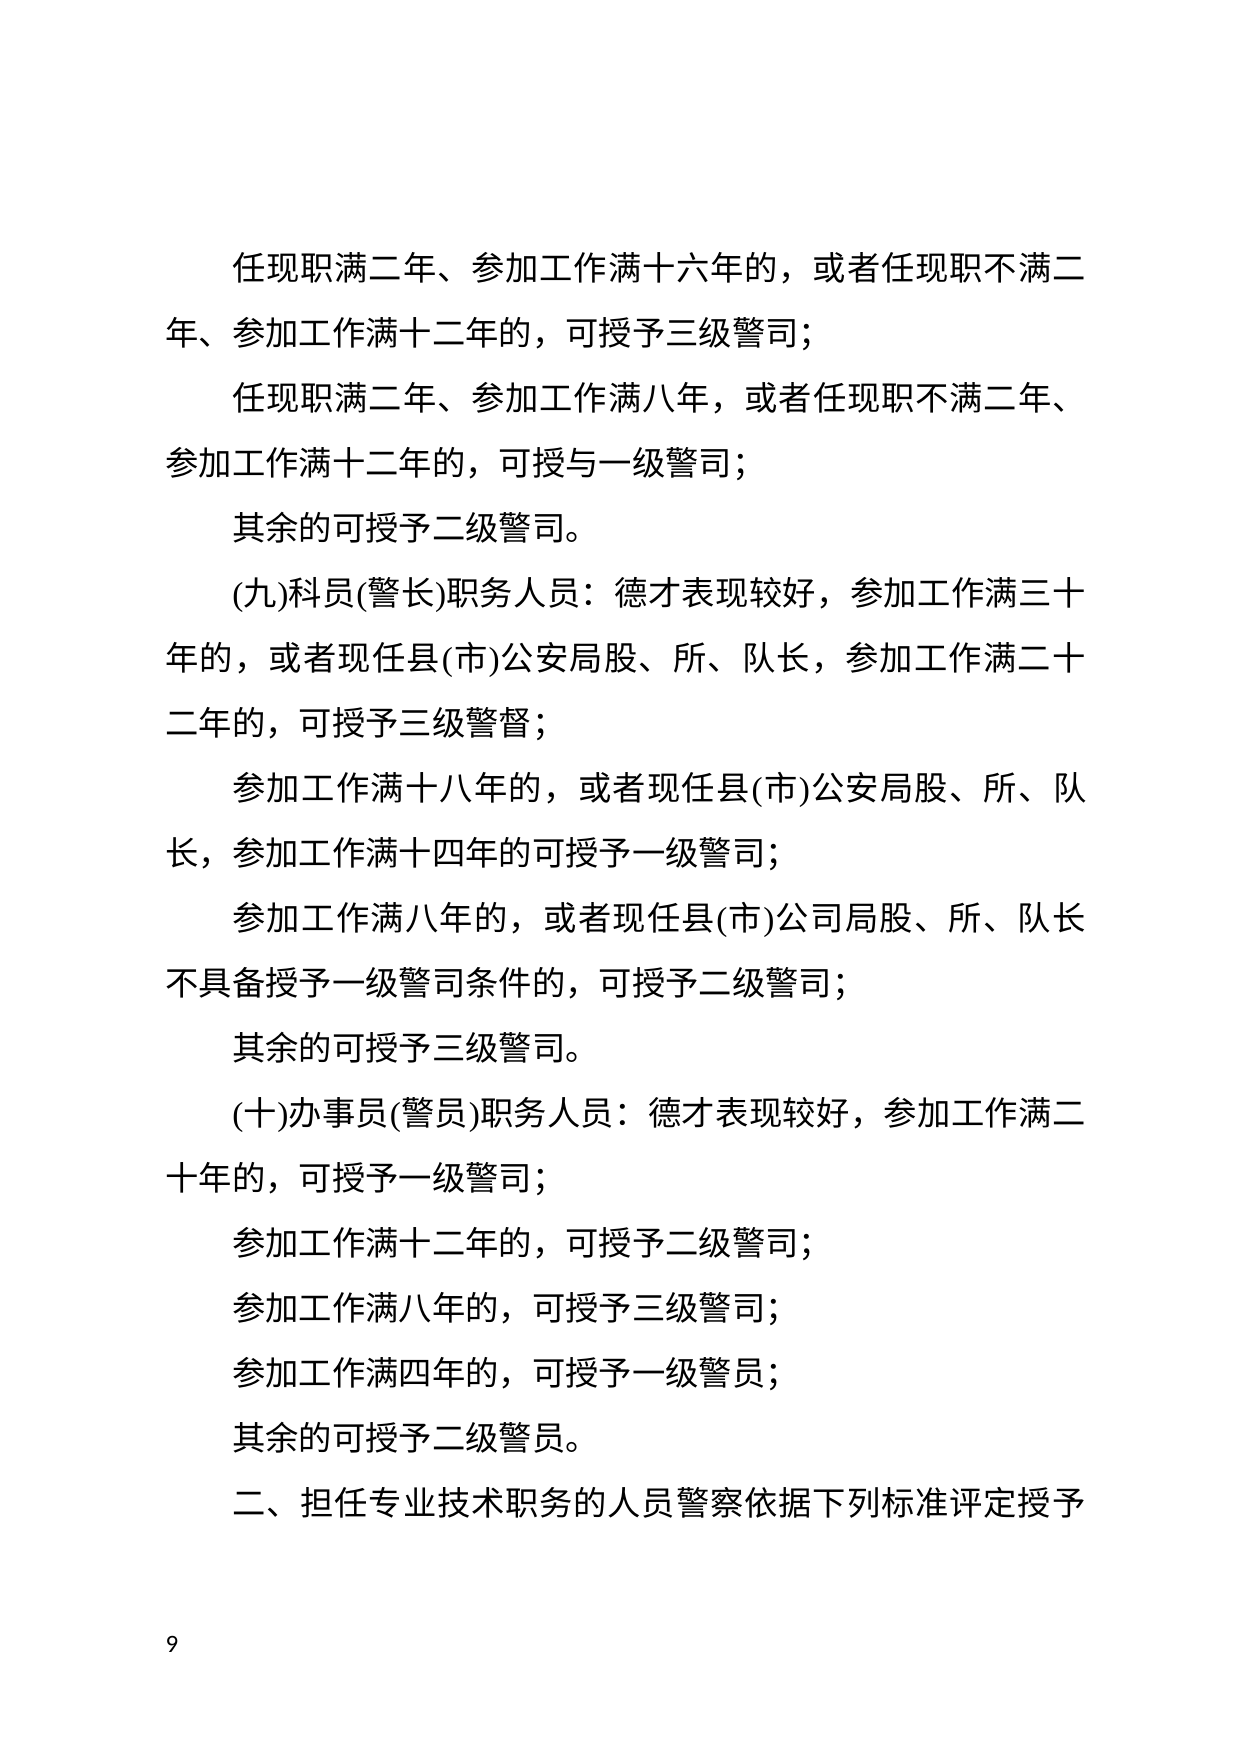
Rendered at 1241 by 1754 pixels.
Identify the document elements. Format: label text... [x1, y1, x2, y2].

text (十)办事员(警员)职务人员：德才表现较好，参加工作满二十年的，可授予一级警司； [165, 1078, 1087, 1208]
text 任现职满二年、参加工作满八年，或者任现职不满二年、参加工作满十二年的，可授与一级警司； [165, 363, 1087, 493]
text 参加工作满十八年的，或者现任县(市)公安局股、所、队长，参加工作满十四年的可授予一级警司； [165, 753, 1087, 883]
text 参加工作满八年的，可授予三级警司； [165, 1273, 1087, 1338]
text (九)科员(警长)职务人员：德才表现较好，参加工作满三十年的，或者现任县(市)公安局股、所、队长，参加工作满二十二年的，可授予三级警督； [165, 558, 1087, 753]
text 其余的可授予二级警司。 [165, 493, 1087, 558]
text 其余的可授予三级警司。 [165, 1013, 1087, 1078]
text 参加工作满四年的，可授予一级警员； [165, 1338, 1087, 1403]
text 任现职满二年、参加工作满十六年的，或者任现职不满二年、参加工作满十二年的，可授予三级警司； [165, 233, 1087, 363]
text 参加工作满十二年的，可授予二级警司； [165, 1208, 1087, 1273]
text 参加工作满八年的，或者现任县(市)公司局股、所、队长，不具备授予一级警司条件的，可授予二级警司； [165, 883, 1087, 1013]
text 其余的可授予二级警员。 [165, 1403, 1087, 1468]
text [165, 1468, 1087, 1533]
